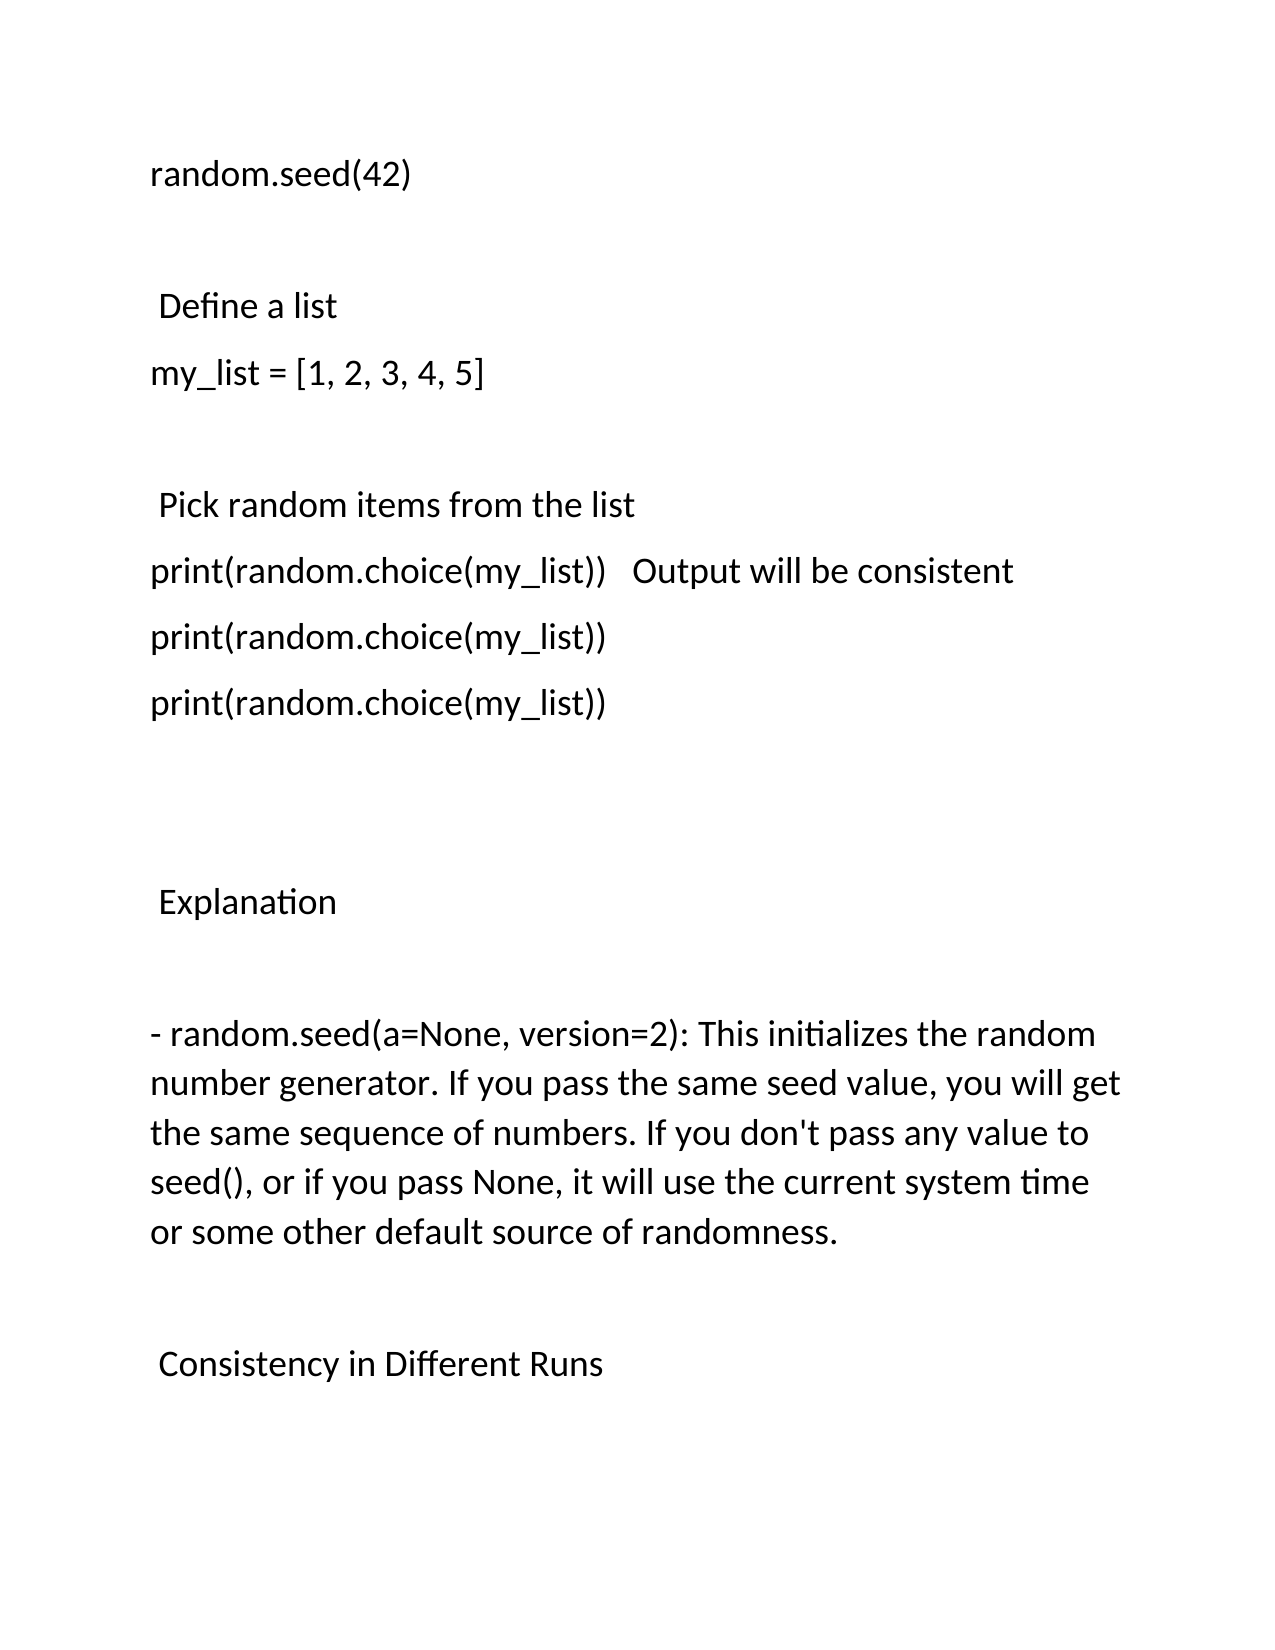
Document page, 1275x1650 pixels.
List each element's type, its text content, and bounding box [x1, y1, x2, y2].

text Define a list [150, 282, 1125, 328]
text Consistency in Different Runs [150, 1340, 1125, 1386]
text print(random.choice(my_list)) Output will be consistent [150, 547, 1125, 593]
text print(random.choice(my_list)) [150, 613, 1125, 659]
text random.seed(42) [150, 150, 1125, 196]
text Pick random items from the list [150, 481, 1125, 527]
text my_list = [1, 2, 3, 4, 5] [150, 348, 1125, 394]
text - random.seed(a=None, version=2): This initializes the random number generator. If you pass the same seed value, you will get the same sequence of numbers. If you don't pass any value to seed(), or if you pass None, it will use the current system time or some other default source of randomness. [150, 1010, 1125, 1254]
text Explanation [150, 878, 1125, 923]
text print(random.choice(my_list)) [150, 679, 1125, 725]
